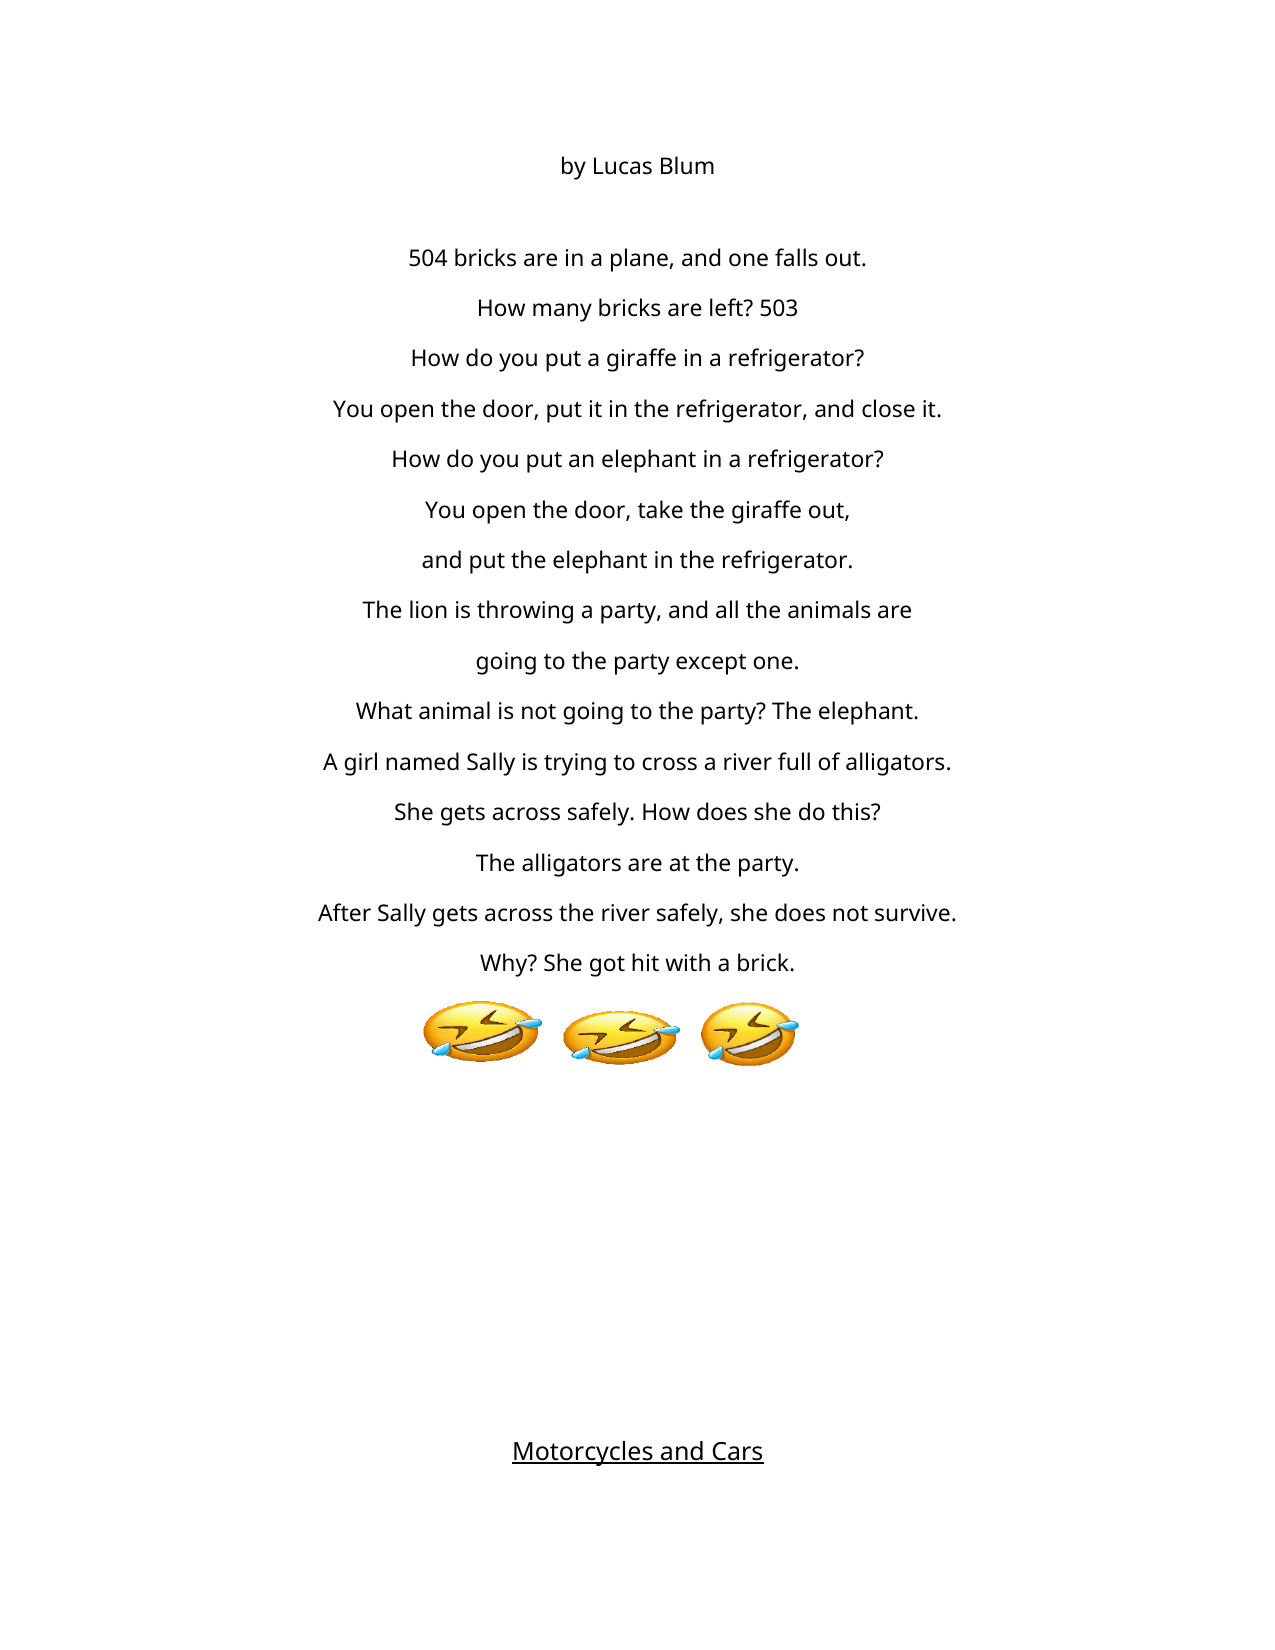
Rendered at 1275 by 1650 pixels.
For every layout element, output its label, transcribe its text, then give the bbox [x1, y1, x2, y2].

text A girl named Sally is trying to cross a river full of alligators. [150, 746, 1125, 777]
text and put the elephant in the refrigerator. [150, 544, 1125, 575]
text How do you put a giraffe in a refrigerator? [150, 342, 1125, 374]
text Why? She got hit with a brick. [150, 947, 1125, 979]
text 504 bricks are in a plane, and one falls out. [150, 242, 1125, 273]
text Motorcycles and Cars [150, 1434, 1125, 1468]
picture [412, 997, 691, 1074]
text The alligators are at the party. [150, 847, 1125, 878]
text You open the door, put it in the refrigerator, and close it. [150, 393, 1125, 424]
text going to the party except one. [150, 645, 1125, 676]
text What animal is not going to the party? The elephant. [150, 695, 1125, 727]
text How many bricks are left? 503 [150, 292, 1125, 323]
text You open the door, take the giraffe out, [150, 494, 1125, 525]
text She gets across safely. How does she do this? [150, 796, 1125, 827]
text How do you put an elephant in a refrigerator? [150, 443, 1125, 474]
text by Lucas Blum [150, 150, 1125, 181]
text The lion is throwing a party, and all the animals are [150, 594, 1125, 626]
picture [692, 998, 807, 1079]
text After Sally gets across the river safely, she does not survive. [150, 897, 1125, 928]
